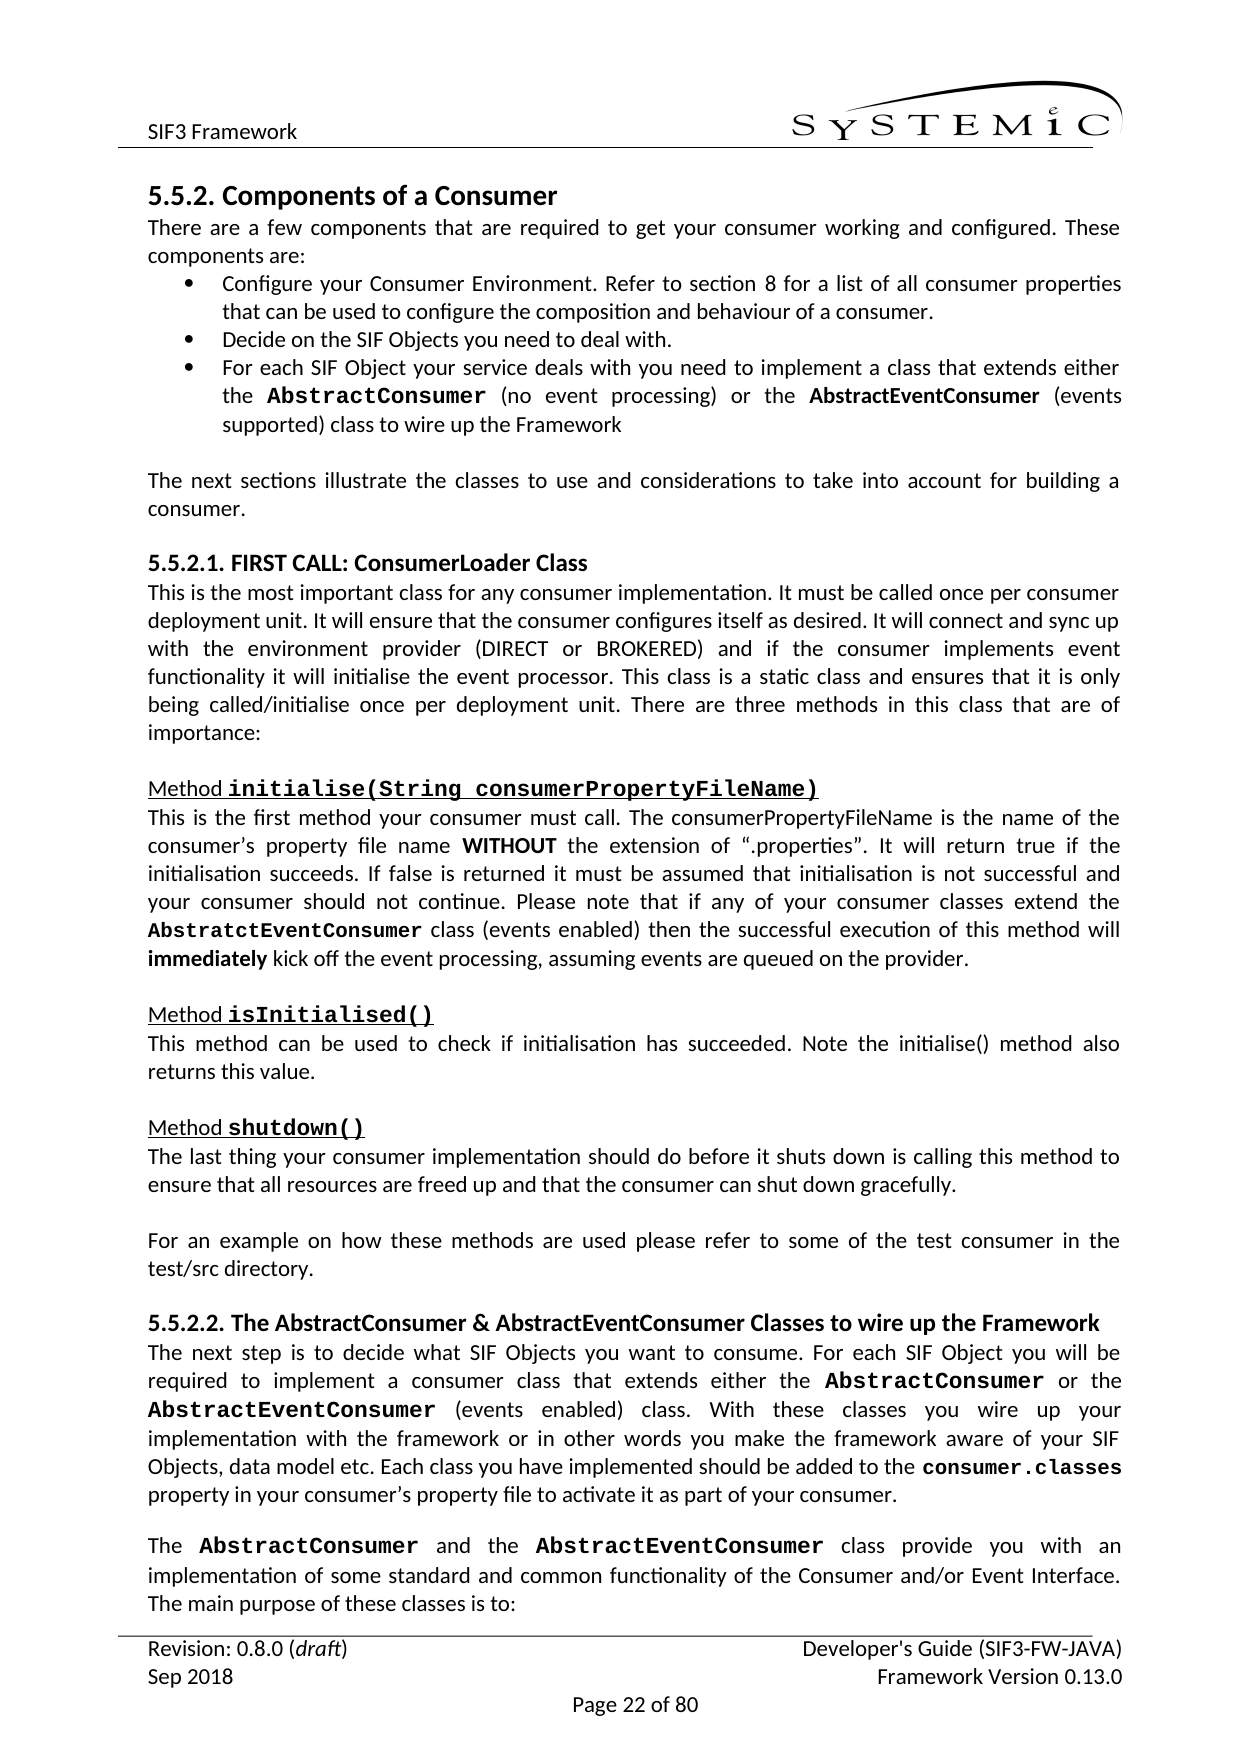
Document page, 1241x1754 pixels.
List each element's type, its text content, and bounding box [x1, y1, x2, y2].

subtitle The AbstractConsumer & AbstractEventConsumer Classes to wire up the Framework [148, 1307, 1122, 1338]
text Method isInitialised() [148, 1000, 1122, 1029]
text The last thing your consumer implementation should do before it shuts down is calling this method to ensure that all resources are freed up and that the consumer can shut down gracefully. [148, 1142, 1122, 1198]
text For an example on how these methods are used please refer to some of the test consumer in the test/src directory. [148, 1226, 1122, 1282]
list Configure your Consumer Environment. Refer to section 8 for a list of all consumer properties that can be used to configure the composition and behaviour of a consumer. [185, 269, 1122, 325]
text This is the most important class for any consumer implementation. It must be called once per consumer deployment unit. It will ensure that the consumer configures itself as desired. It will connect and sync up with the environment provider (DIRECT or BROKERED) and if the consumer implements event functionality it will initialise the event processor. This class is a static class and ensures that it is only being called/initialise once per deployment unit. There are three methods in this class that are of importance: [148, 578, 1122, 746]
text This is the first method your consumer must call. The consumerPropertyFileName is the name of the consumer’s property file name WITHOUT the extension of “.properties”. It will return true if the initialisation succeeds. If false is returned it must be assumed that initialisation is not successful and your consumer should not continue. Please note that if any of your consumer classes extend the AbstratctEventConsumer class (events enabled) then the successful execution of this method will immediately kick off the event processing, assuming events are queued on the provider. [148, 803, 1122, 972]
text Method shutdown() [148, 1113, 1122, 1142]
text The next sections illustrate the classes to use and considerations to take into account for building a consumer. [148, 466, 1122, 522]
list For each SIF Object your service deals with you need to implement a class that extends either the AbstractConsumer (no event processing) or the AbstractEventConsumer (events supported) class to wire up the Framework [185, 353, 1122, 438]
text This method can be used to check if initialisation has succeeded. Note the initialise() method also returns this value. [148, 1029, 1122, 1085]
text Method initialise(String consumerPropertyFileName) [148, 774, 1122, 803]
subtitle Components of a Consumer [148, 177, 1122, 213]
picture [792, 80, 1123, 140]
subtitle FIRST CALL: ConsumerLoader Class [148, 547, 1122, 578]
text The next step is to decide what SIF Objects you want to consume. For each SIF Object you will be required to implement a consumer class that extends either the AbstractConsumer or the AbstractEventConsumer (events enabled) class. With these classes you wire up your implementation with the framework or in other words you make the framework aware of your SIF Objects, data model etc. Each class you have implemented should be added to the consumer.classes property in your consumer’s property file to activate it as part of your consumer. [148, 1338, 1122, 1509]
list Decide on the SIF Objects you need to deal with. [185, 325, 1122, 353]
text There are a few components that are required to get your consumer working and configured. These components are: [148, 213, 1122, 269]
text The AbstractConsumer and the AbstractEventConsumer class provide you with an implementation of some standard and common functionality of the Consumer and/or Event Interface. The main purpose of these classes is to: [148, 1532, 1122, 1617]
